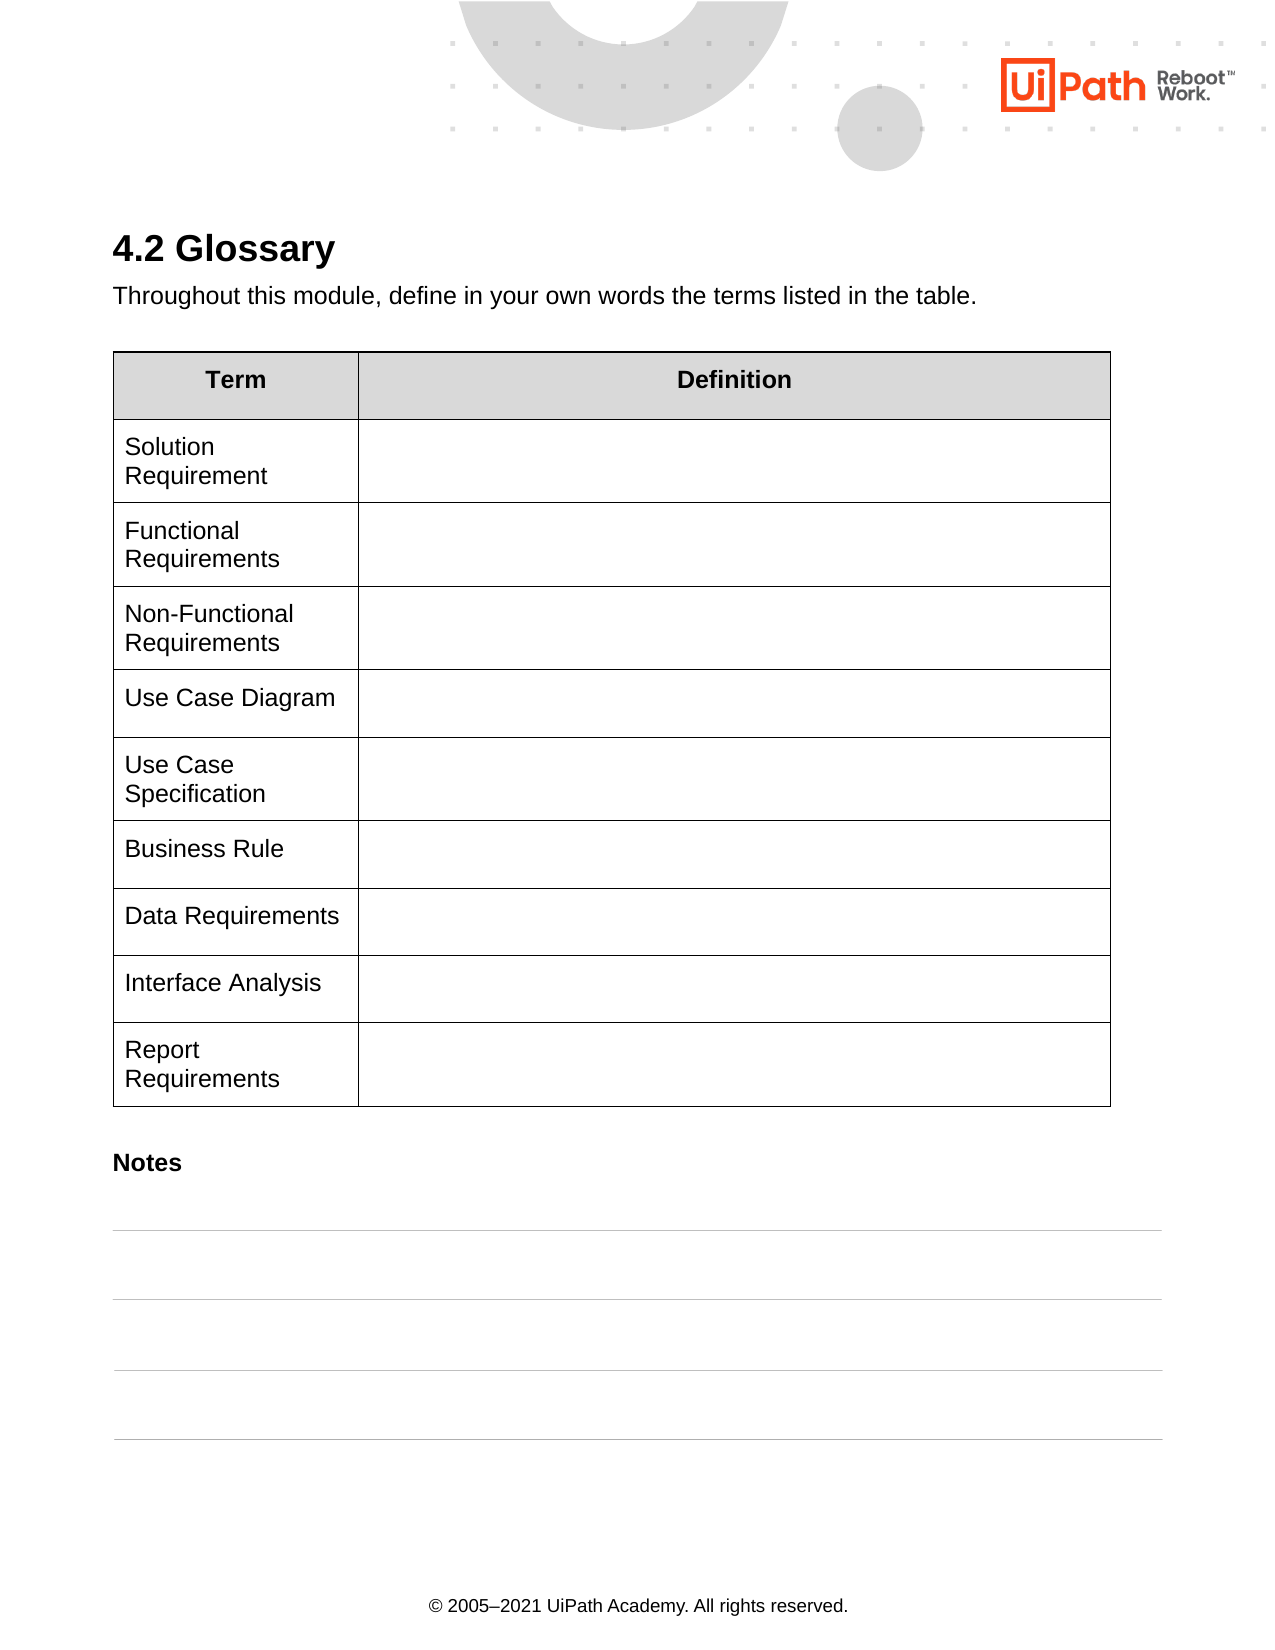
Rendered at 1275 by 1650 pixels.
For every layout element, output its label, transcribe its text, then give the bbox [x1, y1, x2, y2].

table_cell [359, 956, 1110, 1022]
table_cell Non-Functional Requirements [114, 587, 358, 669]
table_cell [359, 503, 1110, 586]
table_cell Functional Requirements [114, 503, 358, 586]
table_cell Business Rule [114, 821, 358, 887]
table_cell [359, 889, 1110, 955]
picture [112, 1230, 1163, 1440]
subtitle Glossary [112, 226, 1162, 269]
table_cell Data Requirements [114, 889, 358, 955]
table_cell [359, 587, 1110, 669]
picture [1001, 58, 1235, 112]
table_header Definition [359, 353, 1110, 419]
text Notes [112, 1148, 1162, 1177]
table_header Term [114, 353, 358, 419]
table_cell [359, 670, 1110, 737]
table_cell [359, 821, 1110, 887]
table_cell [359, 1023, 1110, 1106]
table_cell Use Case Specification [114, 738, 358, 820]
table_cell [359, 420, 1110, 502]
table_cell [359, 738, 1110, 820]
table_cell Report Requirements [114, 1023, 358, 1106]
table_cell Solution Requirement [114, 420, 358, 502]
text Throughout this module, define in your own words the terms listed in the table. [112, 281, 1162, 310]
table_cell Interface Analysis [114, 956, 358, 1022]
table_cell Use Case Diagram [114, 670, 358, 737]
